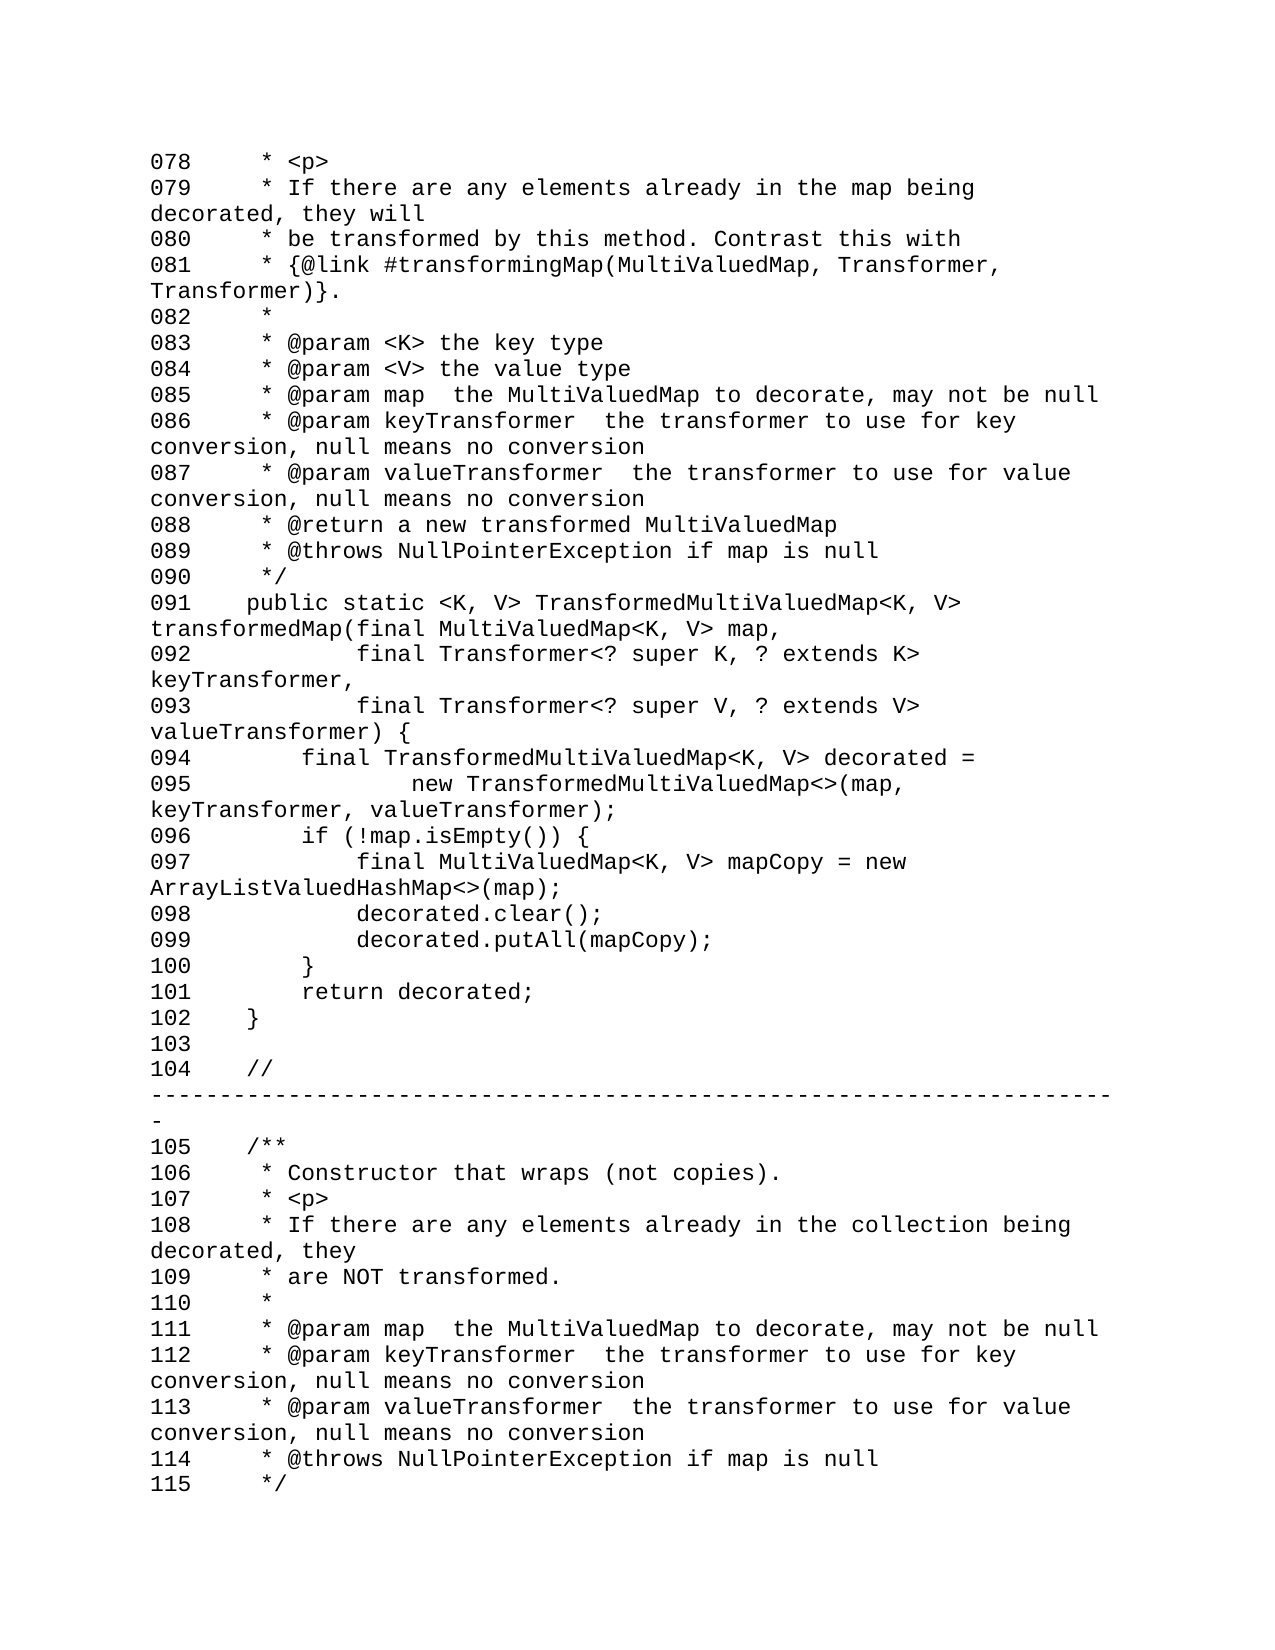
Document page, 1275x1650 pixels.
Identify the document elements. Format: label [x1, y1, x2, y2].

text [150, 150, 1125, 1499]
